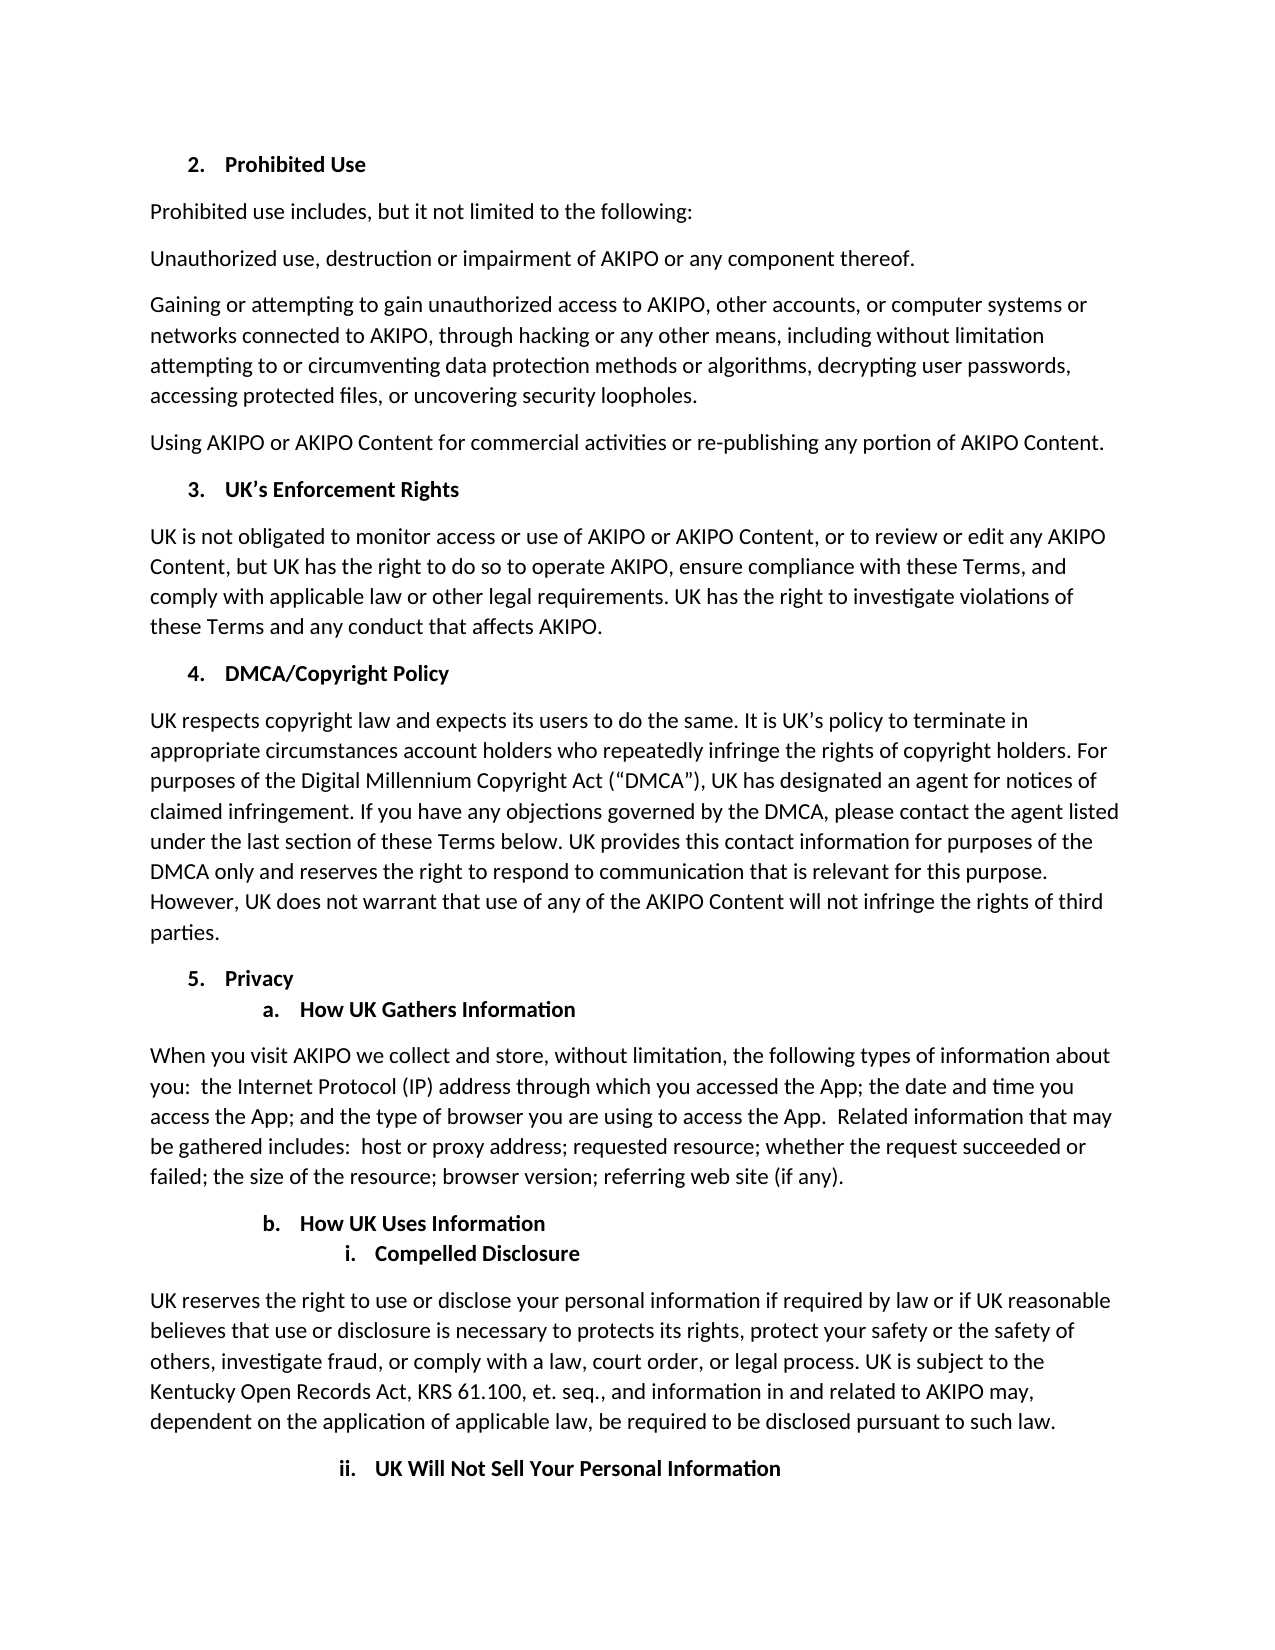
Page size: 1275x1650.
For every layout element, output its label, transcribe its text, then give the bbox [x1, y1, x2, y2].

text UK reserves the right to use or disclose your personal information if required by law or if UK reasonable believes that use or disclosure is necessary to protects its rights, protect your safety or the safety of others, investigate fraud, or comply with a law, court order, or legal process. UK is subject to the Kentucky Open Records Act, KRS 61.100, et. seq., and information in and related to AKIPO may, dependent on the application of applicable law, be required to be disclosed pursuant to such law. [150, 1286, 1125, 1435]
list How UK Uses Information [262, 1209, 1125, 1237]
list Privacy [187, 964, 1125, 993]
text Prohibited use includes, but it not limited to the following: [150, 197, 1125, 225]
text When you visit AKIPO we collect and store, without limitation, the following types of information about you: the Internet Protocol (IP) address through which you accessed the App; the date and time you access the App; and the type of browser you are using to access the App. Related information that may be gathered includes: host or proxy address; requested resource; whether the request succeeded or failed; the size of the resource; browser version; referring web site (if any). [150, 1042, 1125, 1191]
text UK respects copyright law and expects its users to do the same. It is UK’s policy to terminate in appropriate circumstances account holders who repeatedly infringe the rights of copyright holders. For purposes of the Digital Millennium Copyright Act (“DMCA”), UK has designated an agent for notices of claimed infringement. If you have any objections governed by the DMCA, please contact the agent listed under the last section of these Terms below. UK provides this contact information for purposes of the DMCA only and reserves the right to respond to communication that is relevant for this purpose. However, UK does not warrant that use of any of the AKIPO Content will not infringe the rights of third parties. [150, 706, 1125, 946]
list How UK Gathers Information [262, 995, 1125, 1023]
text Gaining or attempting to gain unauthorized access to AKIPO, other accounts, or computer systems or networks connected to AKIPO, through hacking or any other means, including without limitation attempting to or circumventing data protection methods or algorithms, decrypting user passwords, accessing protected files, or uncovering security loopholes. [150, 291, 1125, 409]
text Unauthorized use, destruction or impairment of AKIPO or any component thereof. [150, 244, 1125, 272]
list UK’s Enforcement Rights [187, 475, 1125, 503]
text UK is not obligated to monitor access or use of AKIPO or AKIPO Content, or to review or edit any AKIPO Content, but UK has the right to do so to operate AKIPO, ensure compliance with these Terms, and comply with applicable law or other legal requirements. UK has the right to investigate violations of these Terms and any conduct that affects AKIPO. [150, 522, 1125, 641]
list Compelled Disclosure [356, 1239, 1125, 1268]
list Prohibited Use [187, 150, 1125, 178]
list DMCA/Copyright Policy [187, 659, 1125, 687]
list UK Will Not Sell Your Personal Information [356, 1454, 1125, 1482]
text Using AKIPO or AKIPO Content for commercial activities or re-publishing any portion of AKIPO Content. [150, 428, 1125, 456]
